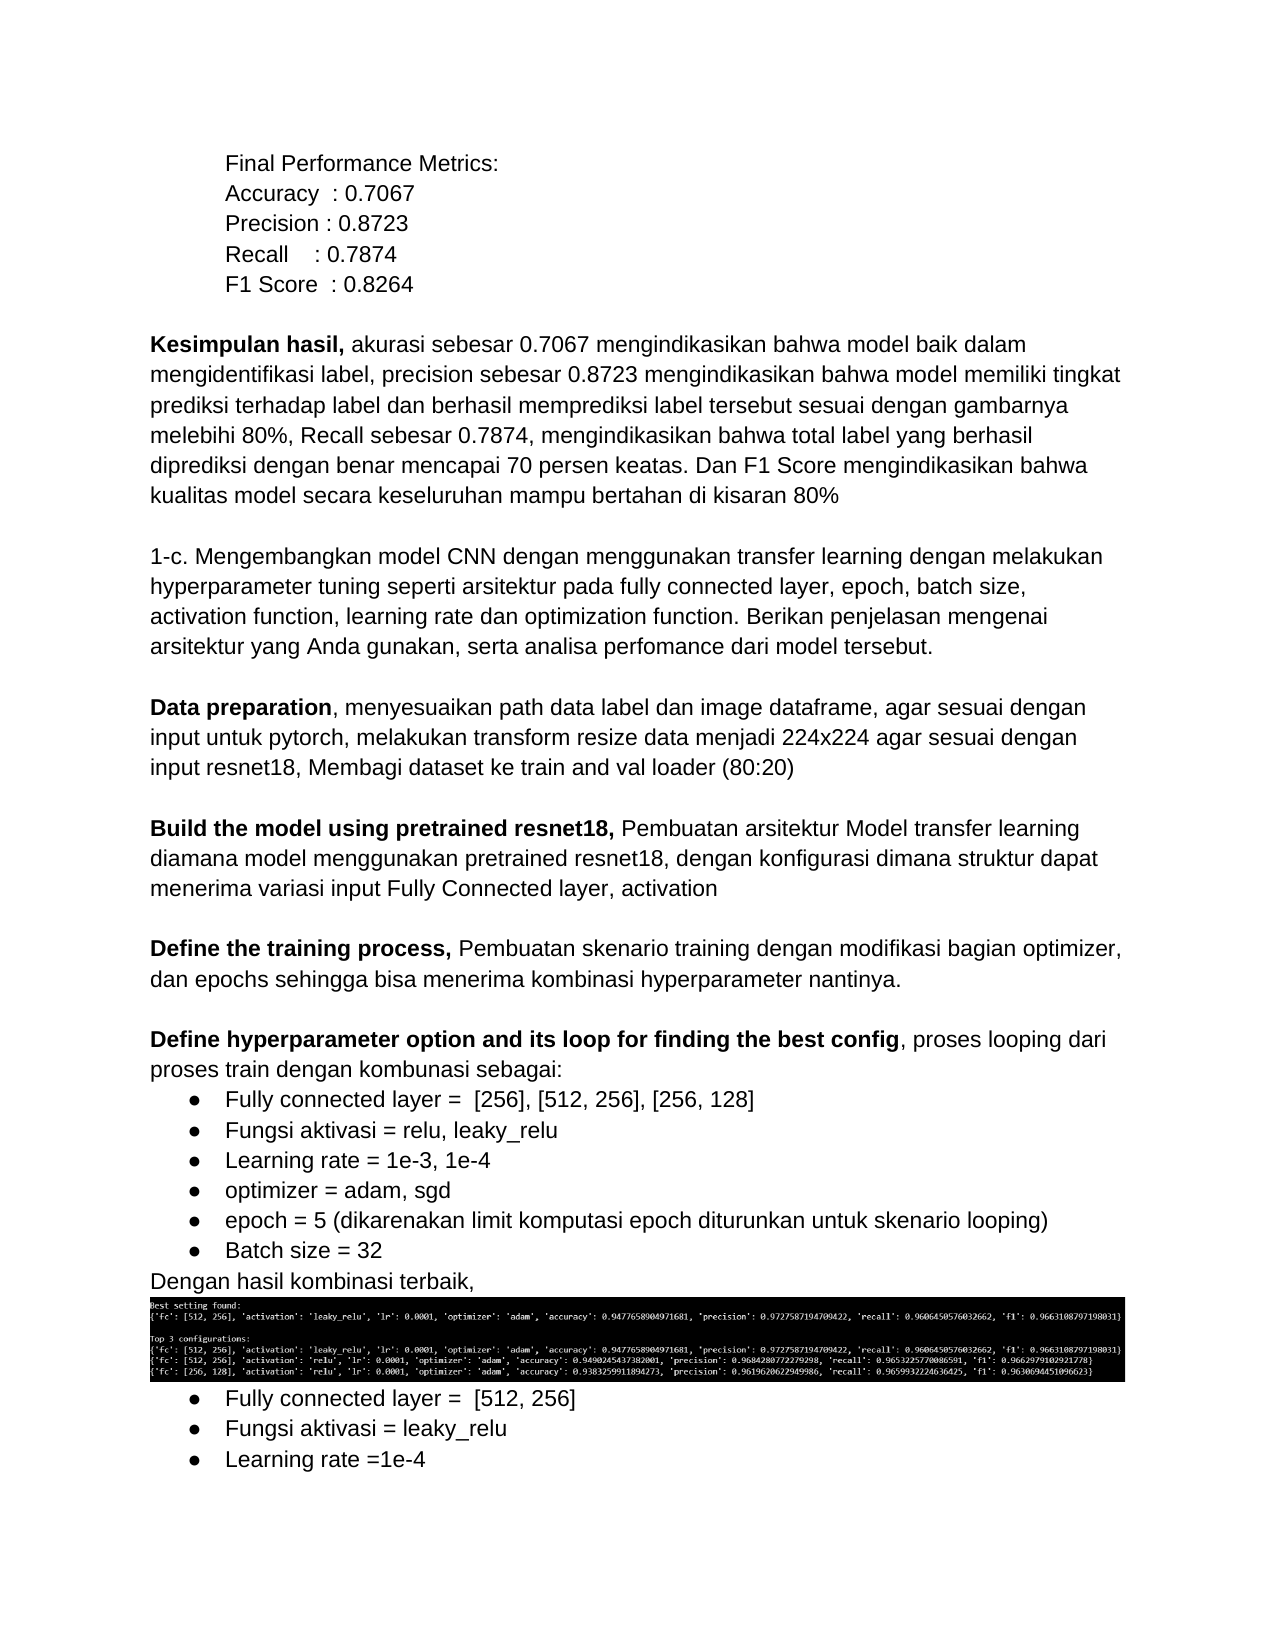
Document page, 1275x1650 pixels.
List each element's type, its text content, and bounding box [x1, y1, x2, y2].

picture [150, 1297, 1125, 1382]
text Kesimpulan hasil, akurasi sebesar 0.7067 mengindikasikan bahwa model baik dalam mengidentifikasi label, precision sebesar 0.8723 mengindikasikan bahwa model memiliki tingkat prediksi terhadap label dan berhasil memprediksi label tersebut sesuai dengan gambarnya melebihi 80%, Recall sebesar 0.7874, mengindikasikan bahwa total label yang berhasil diprediksi dengan benar mencapai 70 persen keatas. Dan F1 Score mengindikasikan bahwa kualitas model secara keseluruhan mampu bertahan di kisaran 80% [150, 331, 1125, 509]
text F1 Score : 0.8264 [225, 271, 1125, 297]
list Fully connected layer = [256], [512, 256], [256, 128] [187, 1086, 1125, 1113]
text Recall : 0.7874 [225, 241, 1125, 267]
subtitle 1-c. Mengembangkan model CNN dengan menggunakan transfer learning dengan melakukan hyperparameter tuning seperti arsitektur pada fully connected layer, epoch, batch size, activation function, learning rate dan optimization function. Berikan penjelasan mengenai arsitektur yang Anda gunakan, serta analisa perfomance dari model tersebut. [150, 543, 1125, 660]
list Learning rate =1e-4 [187, 1446, 1125, 1472]
text Data preparation, menyesuaikan path data label dan image dataframe, agar sesuai dengan input untuk pytorch, melakukan transform resize data menjadi 224x224 agar sesuai dengan input resnet18, Membagi dataset ke train and val loader (80:20) [150, 694, 1125, 781]
text Define the training process, Pembuatan skenario training dengan modifikasi bagian optimizer, dan epochs sehingga bisa menerima kombinasi hyperparameter nantinya. [150, 935, 1125, 992]
text Dengan hasil kombinasi terbaik, [150, 1268, 1125, 1294]
list Fully connected layer = [512, 256] [187, 1385, 1125, 1411]
list Fungsi aktivasi = leaky_relu [187, 1415, 1125, 1442]
text Build the model using pretrained resnet18, Pembuatan arsitektur Model transfer learning diamana model menggunakan pretrained resnet18, dengan konfigurasi dimana struktur dapat menerima variasi input Fully Connected layer, activation [150, 814, 1125, 901]
list Fungsi aktivasi = relu, leaky_relu [187, 1117, 1125, 1143]
text Define hyperparameter option and its loop for finding the best config, proses looping dari proses train dengan kombunasi sebagai: [150, 1026, 1125, 1083]
list Learning rate = 1e-3, 1e-4 [187, 1147, 1125, 1173]
list Batch size = 32 [187, 1237, 1125, 1264]
list epoch = 5 (dikarenakan limit komputasi epoch diturunkan untuk skenario looping) [187, 1207, 1125, 1234]
text Final Performance Metrics: [225, 150, 1125, 176]
text Accuracy : 0.7067 [225, 180, 1125, 207]
text Precision : 0.8723 [225, 210, 1125, 237]
list optimizer = adam, sgd [187, 1177, 1125, 1203]
